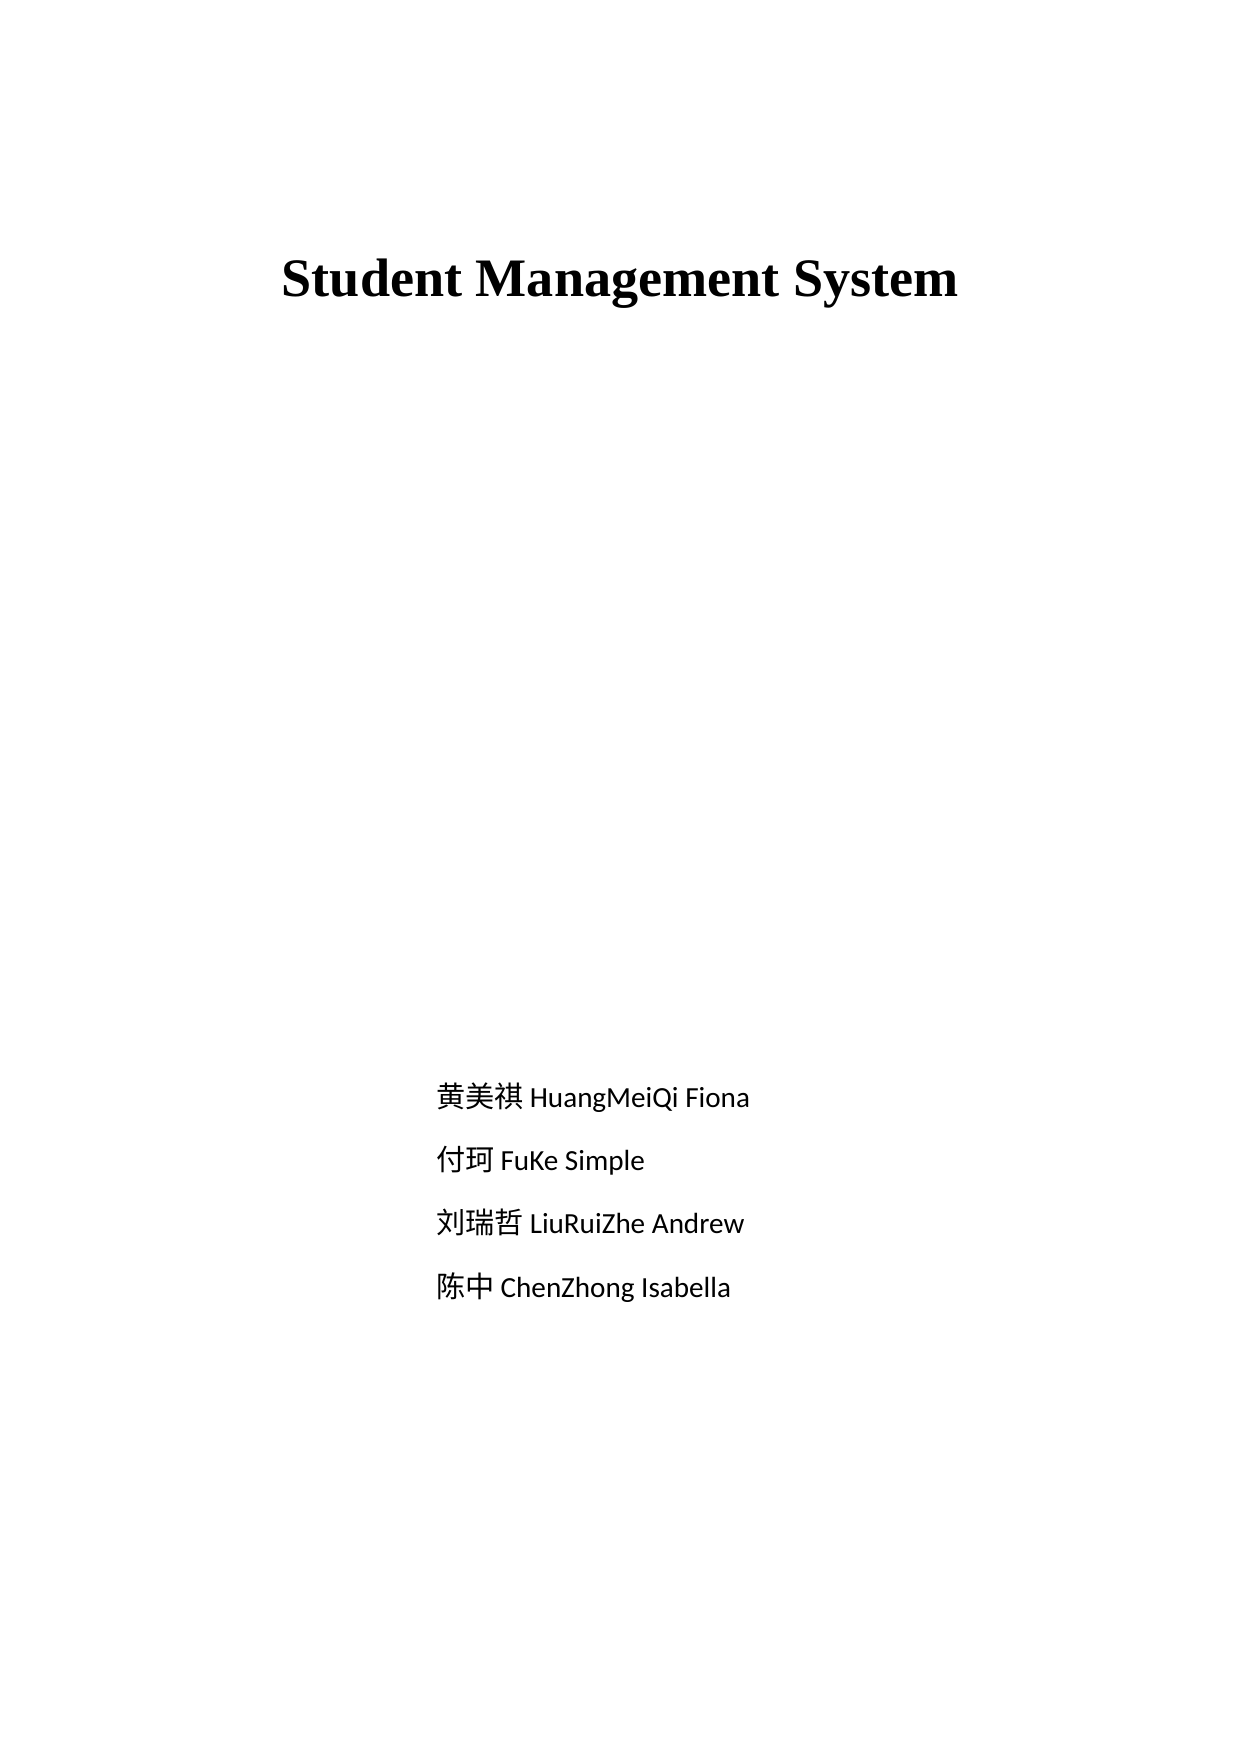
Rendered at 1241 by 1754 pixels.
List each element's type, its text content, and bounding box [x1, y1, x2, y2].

text Student Management System [187, 245, 1053, 310]
